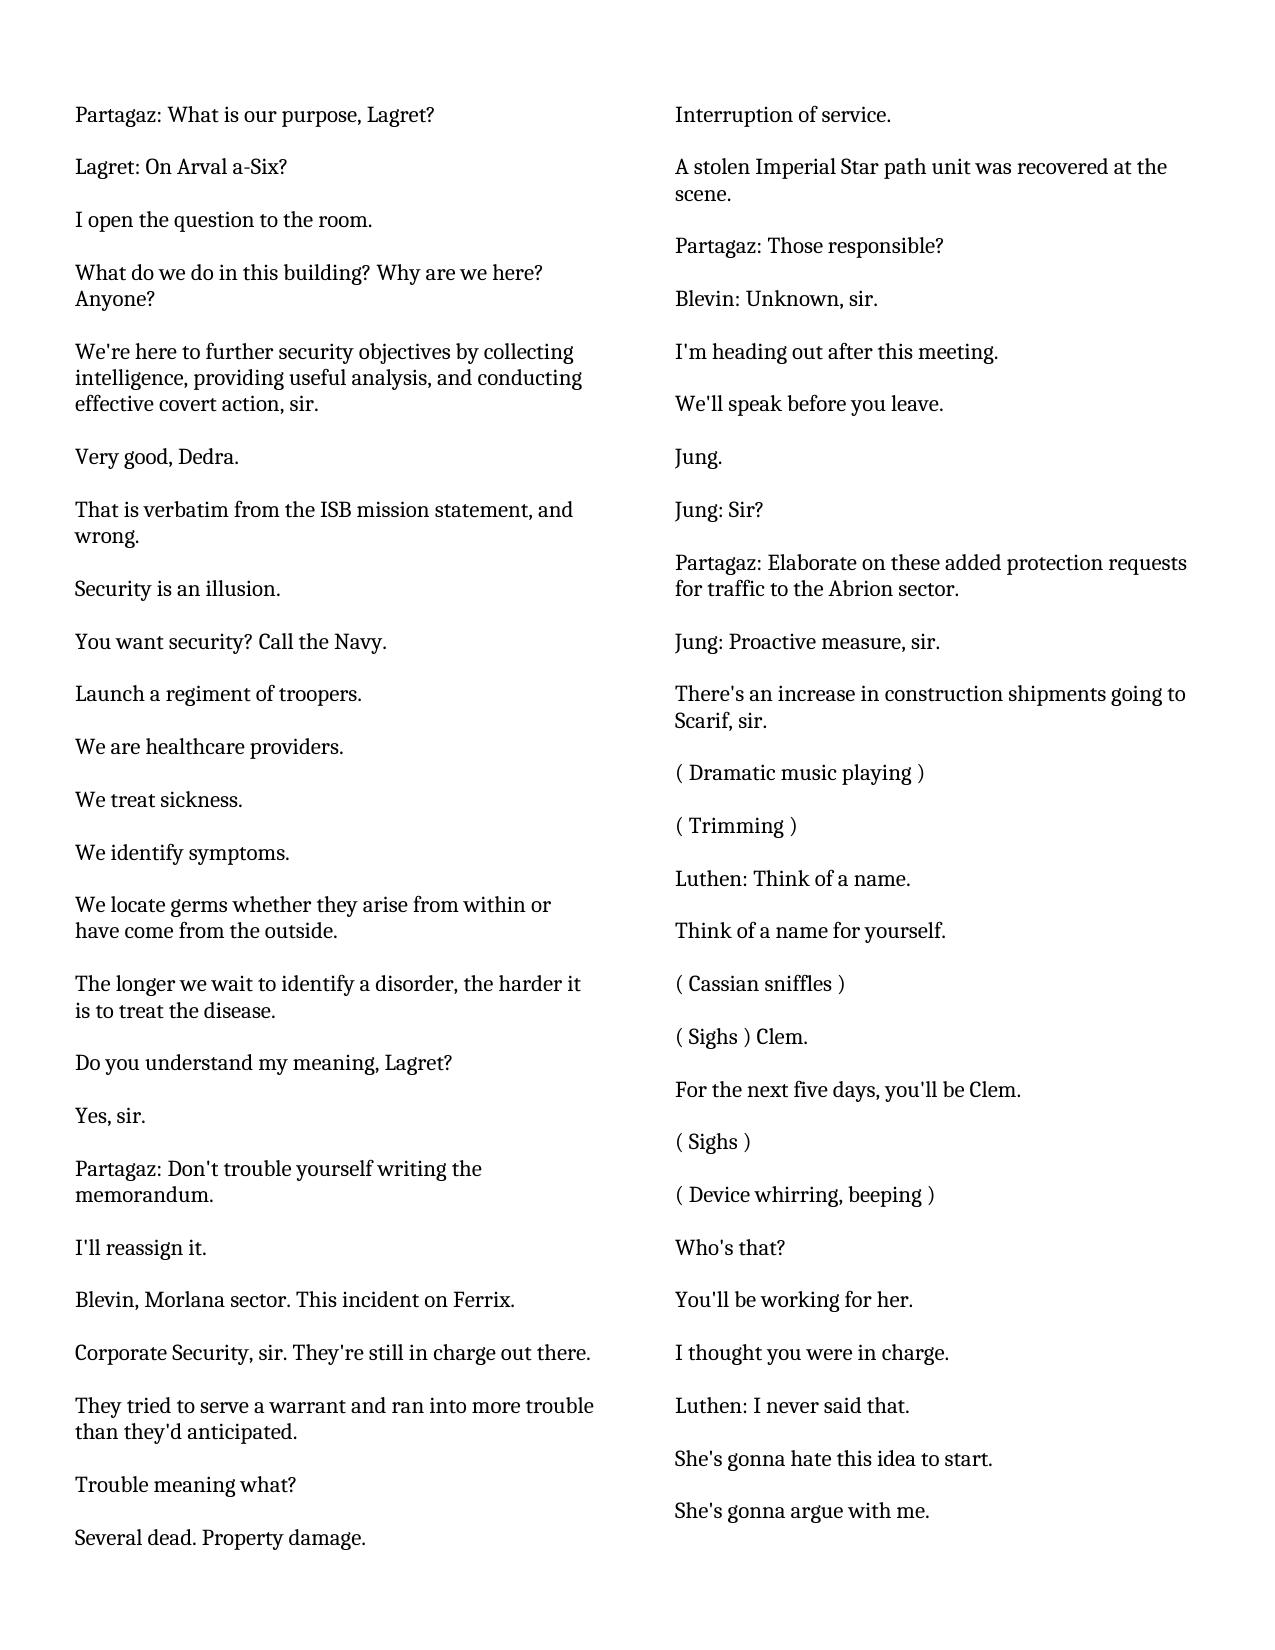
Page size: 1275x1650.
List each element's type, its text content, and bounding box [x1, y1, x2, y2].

text Interruption of service. [675, 101, 1200, 128]
text You want security? Call the Navy. [75, 628, 600, 655]
text Think of a name for yourself. [675, 918, 1200, 945]
text Jung: Sir? [675, 497, 1200, 523]
text ( Cassian sniffles ) [675, 971, 1200, 997]
text The longer we wait to identify a disorder, the harder it is to treat the disease. [75, 971, 600, 1024]
text There's an increase in construction shipments going to Scarif, sir. [675, 681, 1200, 734]
text I'll reassign it. [75, 1234, 600, 1261]
text Do you understand my meaning, Lagret? [75, 1050, 600, 1076]
text Corporate Security, sir. They're still in charge out there. [75, 1340, 600, 1366]
text Several dead. Property damage. [75, 1524, 600, 1551]
text ( Device whirring, beeping ) [675, 1182, 1200, 1208]
text We are healthcare providers. [75, 734, 600, 760]
text ( Trimming ) [675, 813, 1200, 839]
text They tried to serve a warrant and ran into more trouble than they'd anticipated. [75, 1393, 600, 1445]
text She's gonna argue with me. [675, 1498, 1200, 1524]
text ( Dramatic music playing ) [675, 760, 1200, 787]
text Lagret: On Arval a-Six? [75, 154, 600, 180]
text Blevin: Unknown, sir. [675, 286, 1200, 312]
text Launch a regiment of troopers. [75, 681, 600, 707]
text Jung. [675, 444, 1200, 470]
text Jung: Proactive measure, sir. [675, 628, 1200, 655]
text She's gonna hate this idea to start. [675, 1445, 1200, 1472]
text Very good, Dedra. [75, 444, 600, 470]
text A stolen Imperial Star path unit was recovered at the scene. [675, 154, 1200, 207]
text Yes, sir. [75, 1103, 600, 1129]
text Partagaz: Don't trouble yourself writing the memorandum. [75, 1156, 600, 1208]
text Partagaz: What is our purpose, Lagret? [75, 101, 600, 128]
text Partagaz: Elaborate on these added protection requests for traffic to the Abrion sector. [675, 549, 1200, 602]
text We identify symptoms. [75, 839, 600, 866]
text We'll speak before you leave. [675, 391, 1200, 418]
text Luthen: I never said that. [675, 1393, 1200, 1419]
text What do we do in this building? Why are we here? Anyone? [75, 259, 600, 312]
text We locate germs whether they arise from within or have come from the outside. [75, 892, 600, 945]
text Luthen: Think of a name. [675, 866, 1200, 892]
text I open the question to the room. [75, 207, 600, 233]
text Partagaz: Those responsible? [675, 233, 1200, 259]
text ( Sighs ) Clem. [675, 1024, 1200, 1050]
text We're here to further security objectives by collecting intelligence, providing useful analysis, and conducting effective covert action, sir. [75, 338, 600, 418]
text ( Sighs ) [675, 1129, 1200, 1156]
text I'm heading out after this meeting. [675, 338, 1200, 365]
text I thought you were in charge. [675, 1340, 1200, 1366]
text You'll be working for her. [675, 1287, 1200, 1314]
text Blevin, Morlana sector. This incident on Ferrix. [75, 1287, 600, 1314]
text Security is an illusion. [75, 576, 600, 602]
text Trouble meaning what? [75, 1472, 600, 1498]
text For the next five days, you'll be Clem. [675, 1076, 1200, 1103]
text We treat sickness. [75, 787, 600, 813]
text Who's that? [675, 1234, 1200, 1261]
text That is verbatim from the ISB mission statement, and wrong. [75, 497, 600, 549]
